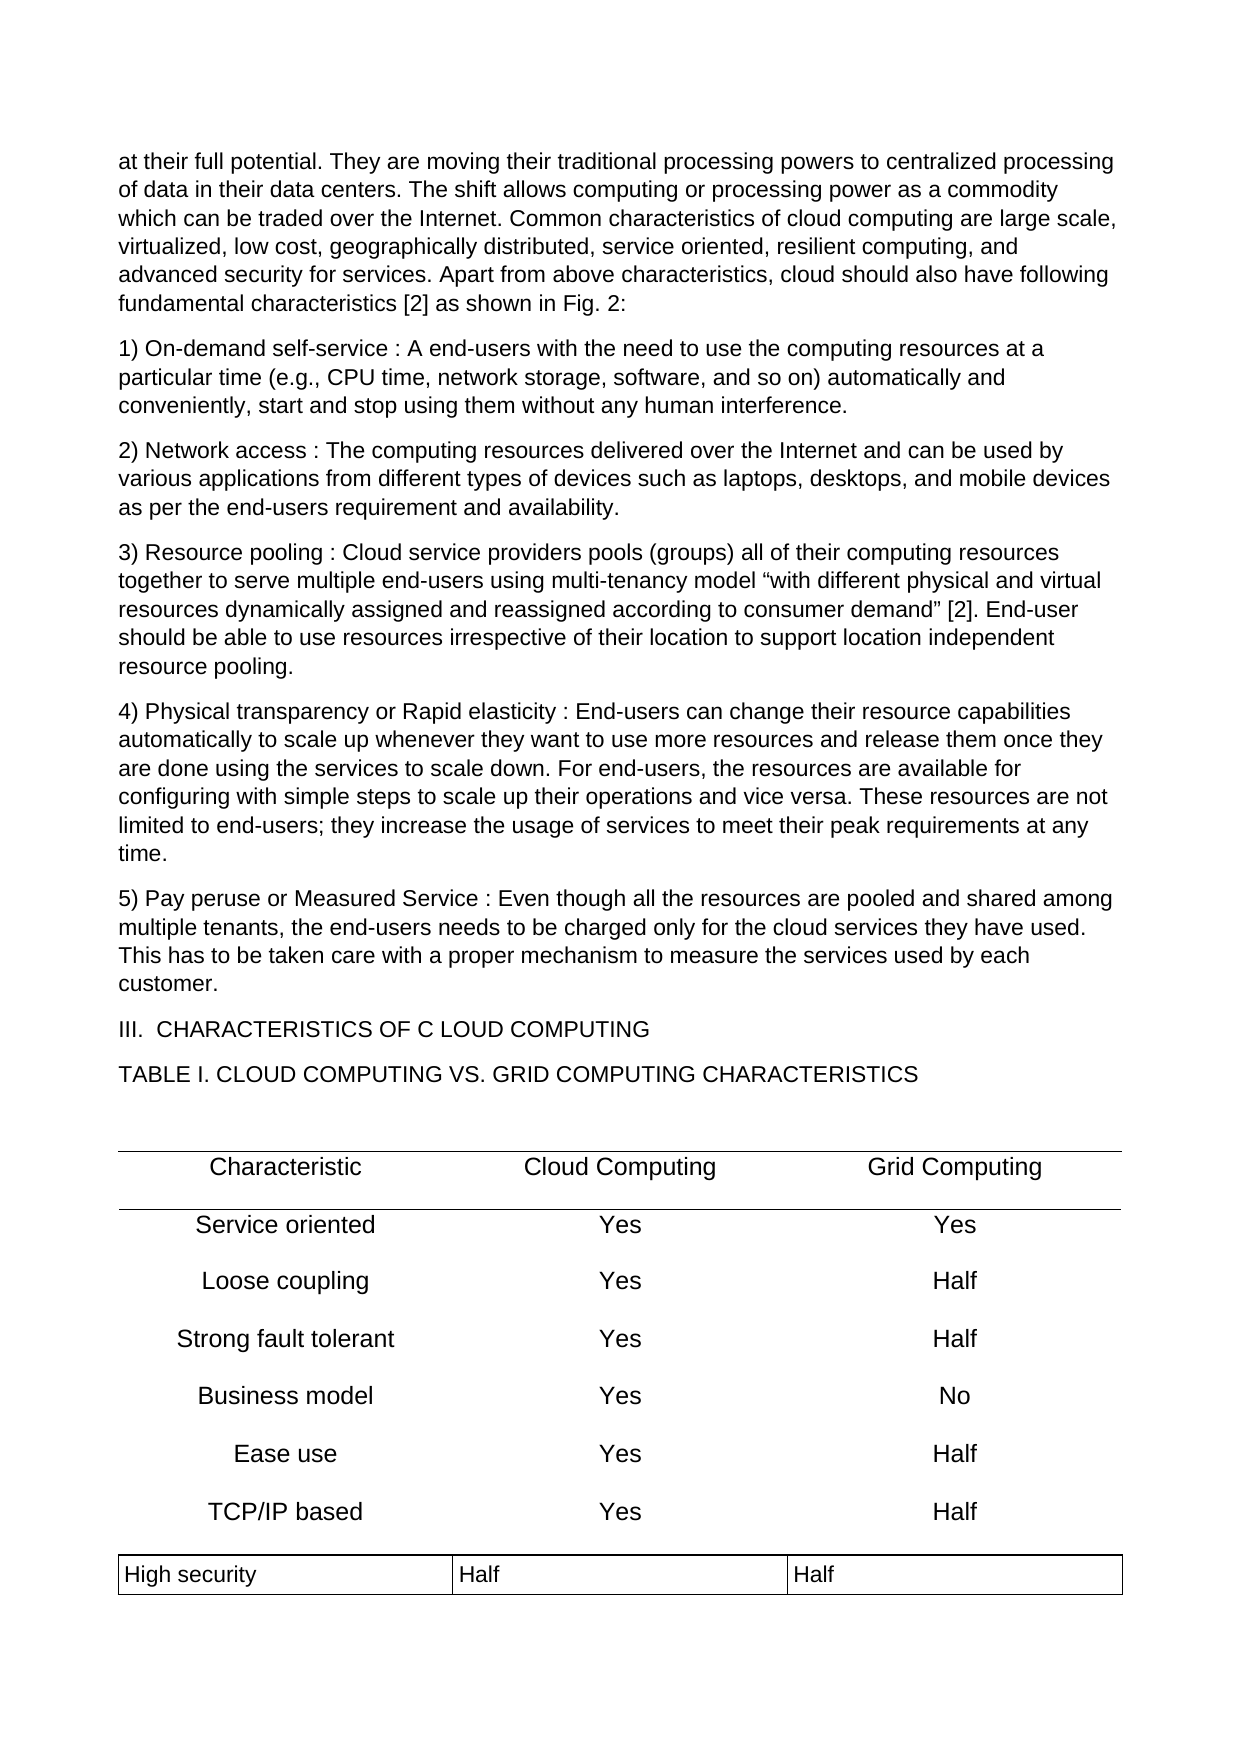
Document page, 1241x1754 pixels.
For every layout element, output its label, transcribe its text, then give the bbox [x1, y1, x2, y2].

table_cell Half [788, 1266, 1122, 1324]
table_cell Business model [118, 1381, 453, 1439]
table_cell Yes [453, 1210, 787, 1266]
table_header Cloud Computing [453, 1152, 787, 1208]
table_cell Yes [788, 1209, 1122, 1266]
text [118, 148, 1122, 316]
table_cell Yes [453, 1324, 787, 1381]
table_cell Yes [453, 1496, 787, 1554]
table_cell Strong fault tolerant [118, 1324, 453, 1381]
text 2) Network access : The computing resources delivered over the Internet and can be used by various applications from different types of devices such as laptops, desktops, and mobile devices as per the end-users requirement and availability. [118, 437, 1122, 520]
table_cell Yes [453, 1439, 787, 1496]
table_cell TCP/IP based [118, 1496, 453, 1554]
text TABLE I. CLOUD COMPUTING VS. GRID COMPUTING CHARACTERISTICS [118, 1061, 1122, 1087]
table_cell Half [788, 1556, 1122, 1593]
table_cell High security [119, 1556, 452, 1593]
table_cell Loose coupling [118, 1266, 453, 1324]
table_cell Half [788, 1439, 1122, 1496]
table_cell Half [788, 1496, 1122, 1554]
table_cell Service oriented [118, 1209, 453, 1266]
text III. CHARACTERISTICS OF C LOUD COMPUTING [118, 1016, 1122, 1042]
table_cell Yes [453, 1266, 787, 1324]
text 3) Resource pooling : Cloud service providers pools (groups) all of their computing resources together to serve multiple end-users using multi-tenancy model “with different physical and virtual resources dynamically assigned and reassigned according to consumer demand” [2]. End-user should be able to use resources irrespective of their location to support location independent resource pooling. [118, 539, 1122, 679]
text 1) On-demand self-service : A end-users with the need to use the computing resources at a particular time (e.g., CPU time, network storage, software, and so on) automatically and conveniently, start and stop using them without any human interference. [118, 335, 1122, 418]
table_cell Ease use [118, 1439, 453, 1496]
table_cell Half [453, 1556, 787, 1593]
text 5) Pay peruse or Measured Service : Even though all the resources are pooled and shared among multiple tenants, the end-users needs to be charged only for the cloud services they have used. This has to be taken care with a proper mechanism to measure the services used by each customer. [118, 885, 1122, 997]
table_cell Half [788, 1324, 1122, 1381]
table_header Characteristic [118, 1152, 453, 1208]
table_cell Yes [453, 1381, 787, 1439]
table_header Grid Computing [788, 1152, 1122, 1208]
table_cell No [788, 1381, 1122, 1439]
text 4) Physical transparency or Rapid elasticity : End-users can change their resource capabilities automatically to scale up whenever they want to use more resources and release them once they are done using the services to scale down. For end-users, the resources are available for configuring with simple steps to scale up their operations and vice versa. These resources are not limited to end-users; they increase the usage of services to meet their peak requirements at any time. [118, 698, 1122, 866]
